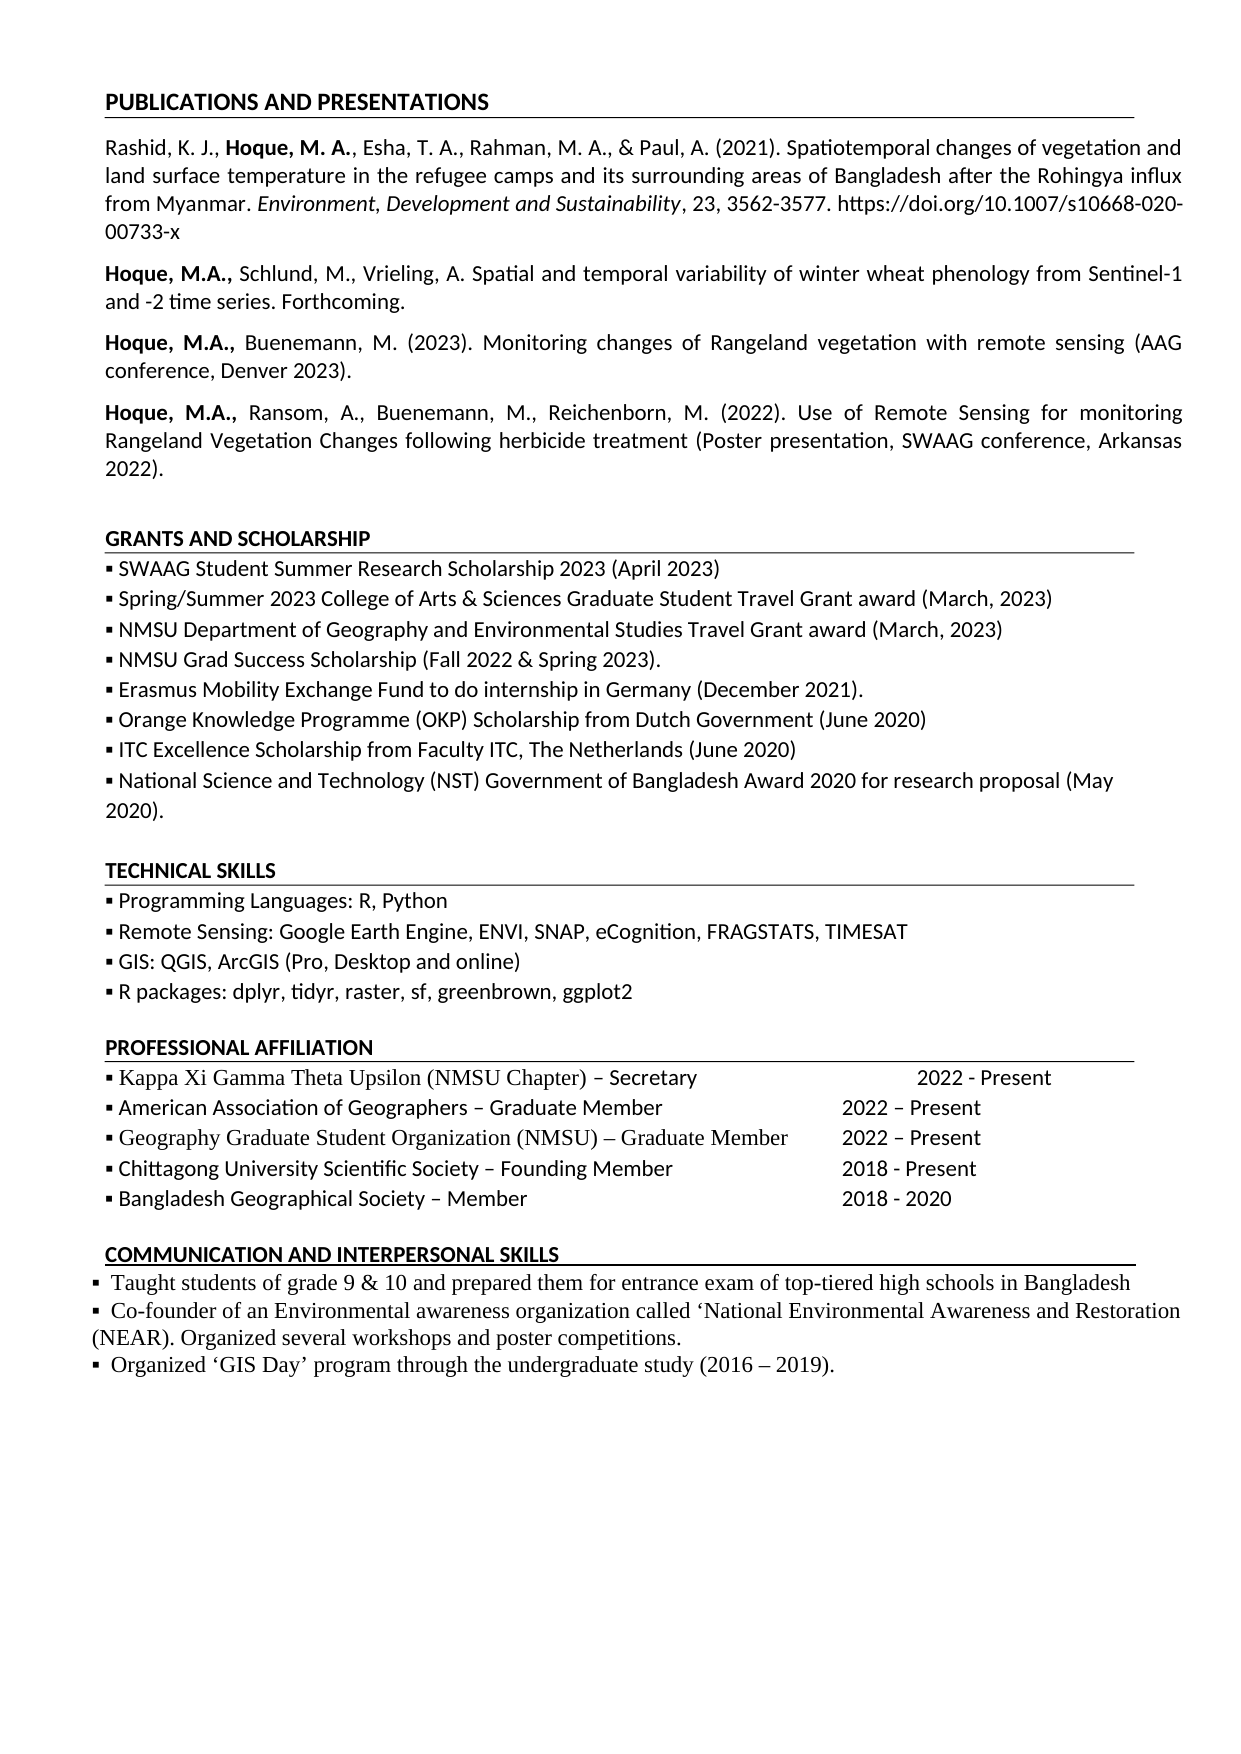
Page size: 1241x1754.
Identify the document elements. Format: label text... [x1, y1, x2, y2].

text Hoque, M.A., Schlund, M., Vrieling, A. Spatial and temporal variability of winter wheat phenology from Sentinel-1 and -2 time series. Forthcoming. [105, 259, 1184, 315]
text ▪ NMSU Department of Geography and Environmental Studies Travel Grant award (March, 2023) [105, 615, 1157, 643]
text ▪ Organized ‘GIS Day’ program through the undergraduate study (2016 – 2019). [92, 1350, 1184, 1378]
subtitle GRANTS AND SCHOLARSHIP [105, 524, 1184, 552]
text ▪ ITC Excellence Scholarship from Faculty ITC, The Netherlands (June 2020) [105, 736, 1157, 764]
text ▪ Kappa Xi Gamma Theta Upsilon (NMSU Chapter) – Secretary 2022 - Present [105, 1063, 1157, 1091]
subtitle PUBLICATIONS AND PRESENTATIONS [105, 87, 1184, 117]
subtitle TECHNICAL SKILLS [105, 857, 1184, 884]
text ▪ R packages: dplyr, tidyr, raster, sf, greenbrown, ggplot2 [105, 977, 1157, 1005]
text ▪ Geography Graduate Student Organization (NMSU) – Graduate Member 2022 – Present [105, 1123, 1157, 1152]
text ▪ NMSU Grad Success Scholarship (Fall 2022 & Spring 2023). [105, 645, 1157, 673]
text ▪ Erasmus Mobility Exchange Fund to do internship in Germany (December 2021). [105, 675, 1157, 703]
text ▪ Programming Languages: R, Python [105, 887, 1157, 915]
text ▪ Chittagong University Scientific Society – Founding Member 2018 - Present [105, 1154, 1157, 1182]
text Hoque, M.A., Ransom, A., Buenemann, M., Reichenborn, M. (2022). Use of Remote Sensing for monitoring Rangeland Vegetation Changes following herbicide treatment (Poster presentation, SWAAG conference, Arkansas 2022). [105, 398, 1184, 482]
text ▪ Bangladesh Geographical Society – Member 2018 - 2020 [105, 1184, 1184, 1212]
text ▪ GIS: QGIS, ArcGIS (Pro, Desktop and online) [105, 947, 1157, 975]
text ▪ American Association of Geographers – Graduate Member 2022 – Present [105, 1093, 1157, 1121]
text ▪ Spring/Summer 2023 College of Arts & Sciences Graduate Student Travel Grant award (March, 2023) [105, 584, 1157, 613]
subtitle COMMUNICATION AND INTERPERSONAL SKILLS [105, 1240, 1184, 1268]
text Hoque, M.A., Buenemann, M. (2023). Monitoring changes of Rangeland vegetation with remote sensing (AAG conference, Denver 2023). [105, 328, 1184, 384]
text ▪ Orange Knowledge Programme (OKP) Scholarship from Dutch Government (June 2020) [105, 705, 1157, 733]
text ▪ SWAAG Student Summer Research Scholarship 2023 (April 2023) [105, 554, 1157, 582]
text ▪ Remote Sensing: Google Earth Engine, ENVI, SNAP, eCognition, FRAGSTATS, TIMESAT [105, 917, 1157, 945]
subtitle PROFESSIONAL AFFILIATION [105, 1033, 1184, 1061]
text ▪ National Science and Technology (NST) Government of Bangladesh Award 2020 for research proposal (May 2020). [105, 766, 1157, 824]
text ▪ Co-founder of an Environmental awareness organization called ‘National Environmental Awareness and Restoration (NEAR). Organized several workshops and poster competitions. [92, 1296, 1184, 1350]
text Rashid, K. J., Hoque, M. A., Esha, T. A., Rahman, M. A., & Paul, A. (2021). Spatiotemporal changes of vegetation and land surface temperature in the refugee camps and its surrounding areas of Bangladesh after the Rohingya influx from Myanmar. Environment, Development and Sustainability, 23, 3562-3577. https://doi.org/10.1007/s10668-020-00733-x [105, 133, 1184, 245]
text ▪ Taught students of grade 9 & 10 and prepared them for entrance exam of top-tiered high schools in Bangladesh [92, 1268, 1184, 1296]
